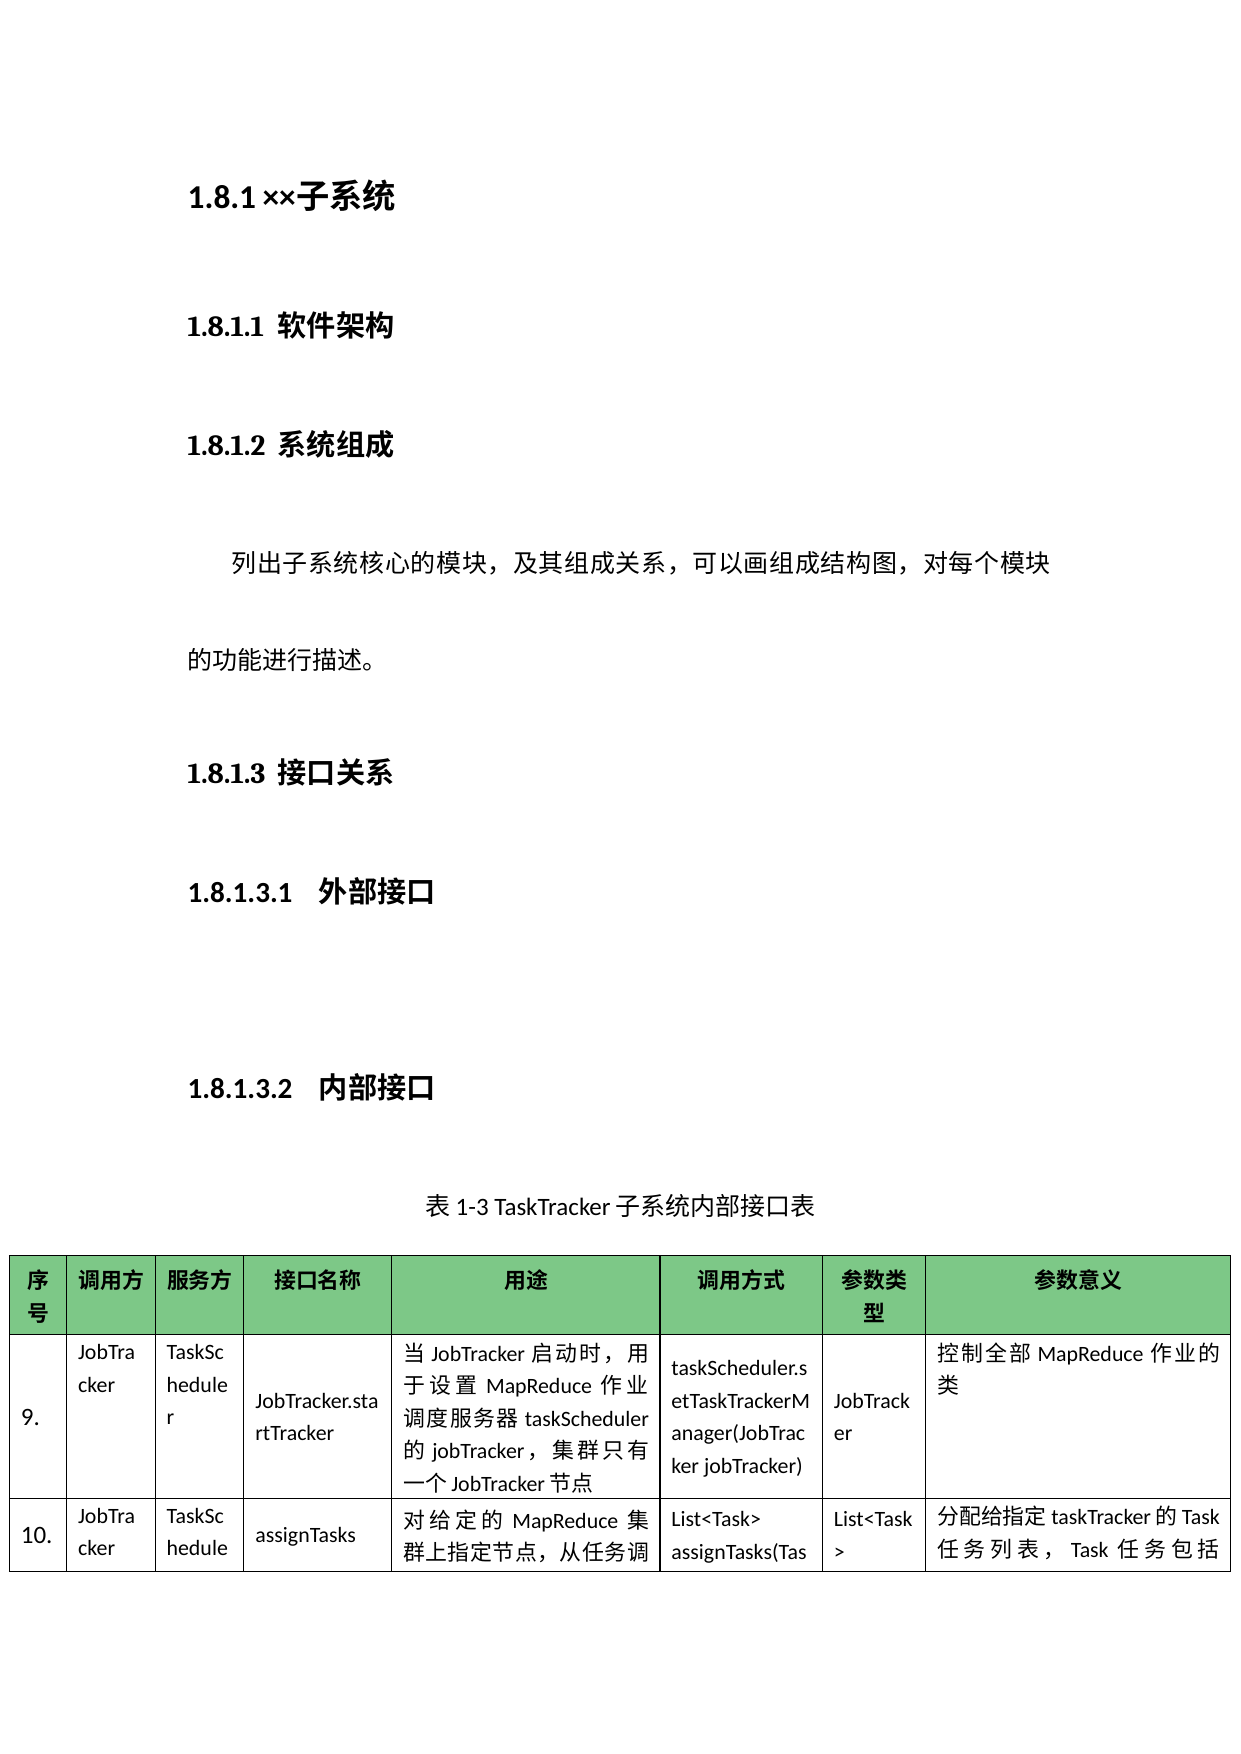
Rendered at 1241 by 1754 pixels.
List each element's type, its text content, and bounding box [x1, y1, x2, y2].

table_header 接口名称 [244, 1256, 391, 1334]
table_header 参数类型 [823, 1256, 925, 1334]
table_cell List<Task> [823, 1499, 925, 1571]
table_cell JobTracker [67, 1499, 155, 1571]
subtitle 软件架构 [187, 291, 1053, 356]
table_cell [926, 1499, 1230, 1571]
table_cell 当JobTracker启动时，用于设置MapReduce作业调度服务器taskScheduler的jobTracker，集群只有一个JobTracker节点 [392, 1335, 659, 1498]
table_cell taskScheduler.setTaskTrackerManager(JobTracker jobTracker) [661, 1335, 822, 1498]
subtitle 系统组成 [187, 410, 1053, 475]
subtitle ××子系统 [187, 162, 1053, 227]
table_cell assignTasks [244, 1499, 391, 1571]
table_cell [392, 1499, 659, 1571]
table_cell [661, 1499, 822, 1571]
table_cell TaskScheduler [156, 1335, 243, 1498]
table_header 参数意义 [926, 1256, 1230, 1334]
table_cell TaskScheduler [156, 1499, 243, 1571]
table_cell [10, 1499, 66, 1571]
table_cell [10, 1335, 66, 1498]
table_cell JobTracker [823, 1335, 925, 1498]
table_header 用途 [392, 1256, 659, 1334]
subtitle 接口关系 [187, 739, 1053, 804]
table_cell JobTracker.startTracker [244, 1335, 391, 1498]
text 列出子系统核心的模块，及其组成关系，可以画组成结构图，对每个模块的功能进行描述。 [187, 529, 1053, 691]
table_header 调用方式 [661, 1256, 822, 1334]
table_header 服务方 [156, 1256, 243, 1334]
table_cell JobTracker [67, 1335, 155, 1498]
subtitle 内部接口 [187, 1053, 1053, 1118]
table_header 序号 [10, 1256, 66, 1334]
subtitle 外部接口 [187, 858, 1053, 923]
table_header 调用方 [67, 1256, 155, 1334]
table_cell 控制全部MapReduce作业的类 [926, 1335, 1230, 1498]
